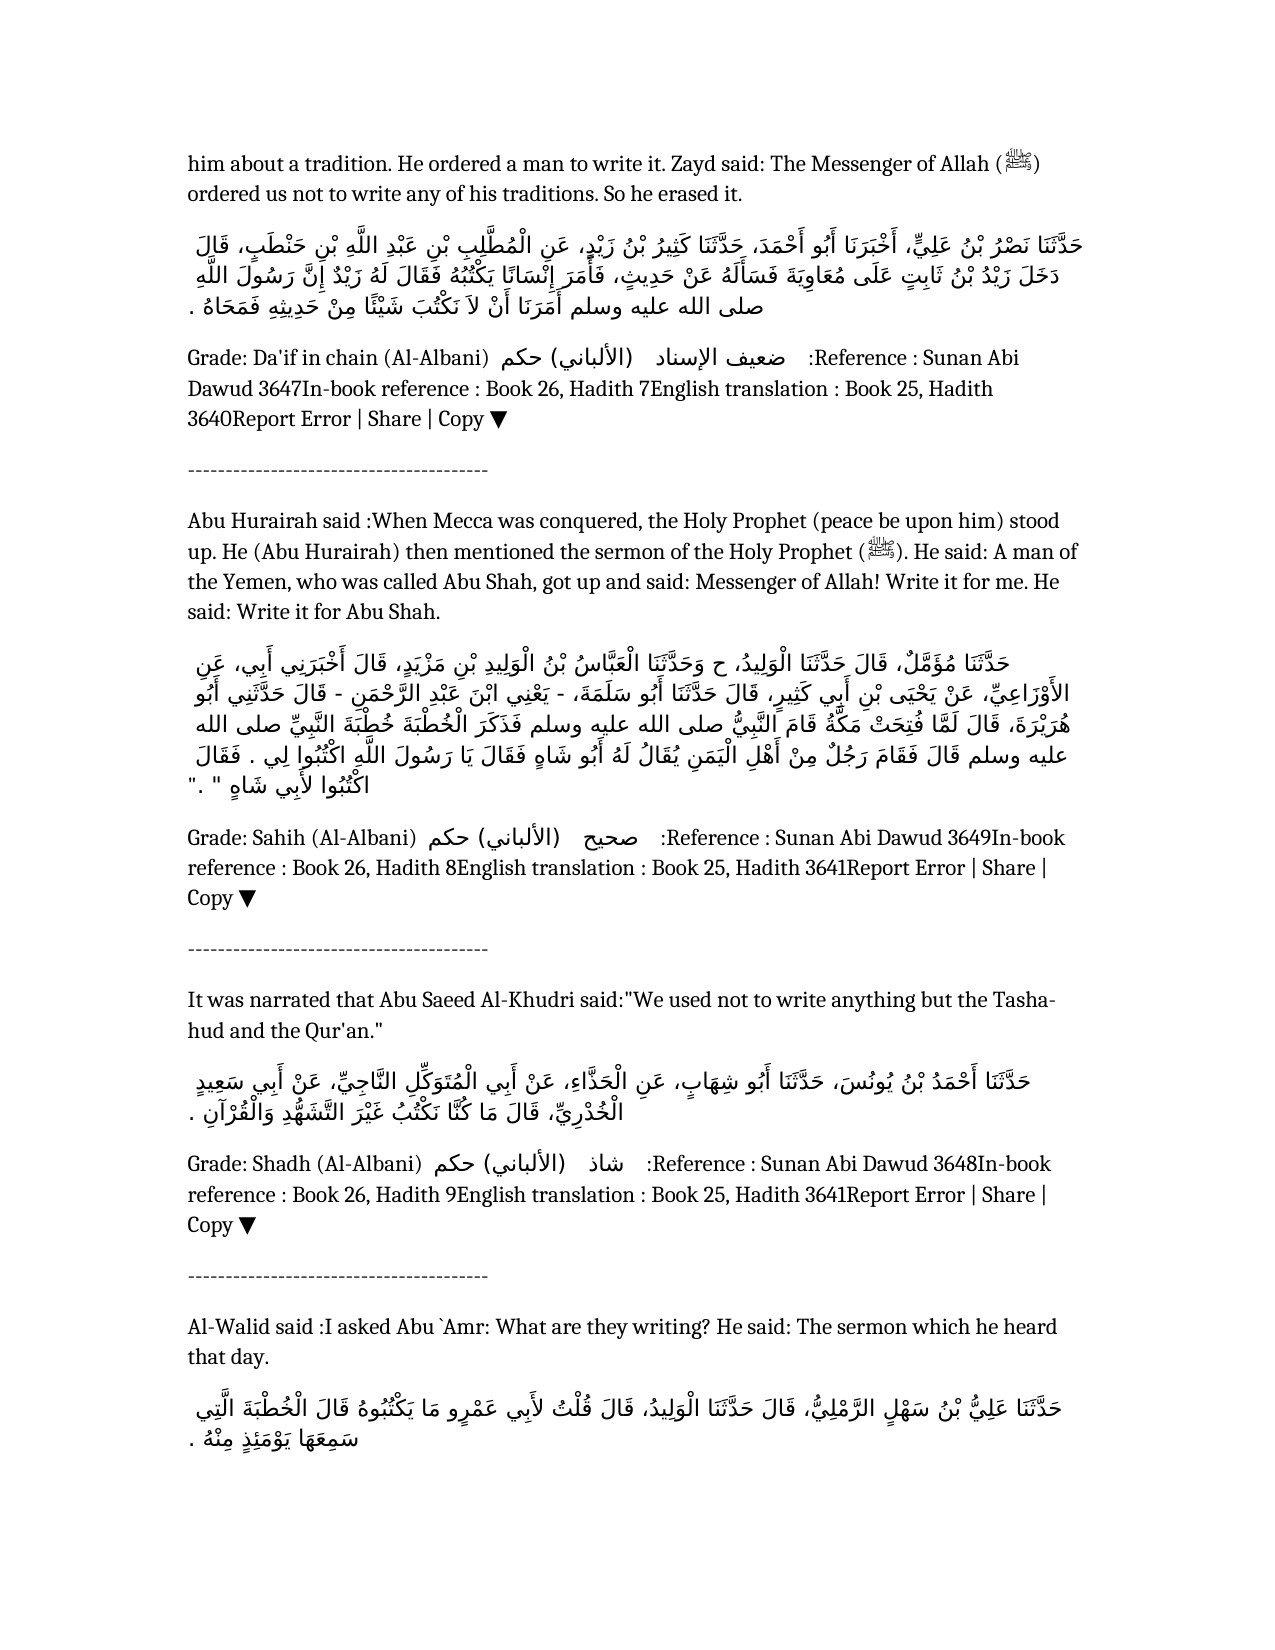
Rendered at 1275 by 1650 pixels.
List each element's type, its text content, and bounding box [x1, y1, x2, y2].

text Al-Walid said :I asked Abu `Amr: What are they writing? He said: The sermon which he heard that day. [187, 1314, 1087, 1370]
text Grade: Shadh (Al-Albani) شاذ (الألباني) حكم :Reference : Sunan Abi Dawud 3648In-book reference : Book 26, Hadith 9English translation : Book 25, Hadith 3641Report Error | Share | Copy ▼ [187, 1151, 1087, 1238]
text ---------------------------------------- [187, 1263, 1087, 1289]
text حَدَّثَنَا نَصْرُ بْنُ عَلِيٍّ، أَخْبَرَنَا أَبُو أَحْمَدَ، حَدَّثَنَا كَثِيرُ بْنُ زَيْدٍ، عَنِ الْمُطَّلِبِ بْنِ عَبْدِ اللَّهِ بْنِ حَنْطَبٍ، قَالَ دَخَلَ زَيْدُ بْنُ ثَابِتٍ عَلَى مُعَاوِيَةَ فَسَأَلَهُ عَنْ حَدِيثٍ، فَأَمَرَ إِنْسَانًا يَكْتُبُهُ فَقَالَ لَهُ زَيْدٌ إِنَّ رَسُولَ اللَّهِ صلى الله عليه وسلم أَمَرَنَا أَنْ لاَ نَكْتُبَ شَيْئًا مِنْ حَدِيثِهِ فَمَحَاهُ ‏.‏ [187, 232, 1087, 320]
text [187, 150, 1087, 207]
text ---------------------------------------- [187, 936, 1087, 963]
text It was narrated that Abu Saeed Al-Khudri said:"We used not to write anything but the Tasha-hud and the Qur'an." [187, 987, 1087, 1044]
text Grade: Sahih (Al-Albani) صحيح (الألباني) حكم :Reference : Sunan Abi Dawud 3649In-book reference : Book 26, Hadith 8English translation : Book 25, Hadith 3641Report Error | Share | Copy ▼ [187, 824, 1087, 912]
text حَدَّثَنَا مُؤَمَّلٌ، قَالَ حَدَّثَنَا الْوَلِيدُ، ح وَحَدَّثَنَا الْعَبَّاسُ بْنُ الْوَلِيدِ بْنِ مَزْيَدٍ، قَالَ أَخْبَرَنِي أَبِي، عَنِ الأَوْزَاعِيِّ، عَنْ يَحْيَى بْنِ أَبِي كَثِيرٍ، قَالَ حَدَّثَنَا أَبُو سَلَمَةَ، - يَعْنِي ابْنَ عَبْدِ الرَّحْمَنِ - قَالَ حَدَّثَنِي أَبُو هُرَيْرَةَ، قَالَ لَمَّا فُتِحَتْ مَكَّةُ قَامَ النَّبِيُّ صلى الله عليه وسلم فَذَكَرَ الْخُطْبَةَ خُطْبَةَ النَّبِيِّ صلى الله عليه وسلم قَالَ فَقَامَ رَجُلٌ مِنْ أَهْلِ الْيَمَنِ يُقَالُ لَهُ أَبُو شَاهٍ فَقَالَ يَا رَسُولَ اللَّهِ اكْتُبُوا لِي ‏.‏ فَقَالَ ‏ "‏ اكْتُبُوا لأَبِي شَاهٍ ‏"‏ ‏.‏ [187, 650, 1087, 799]
text حَدَّثَنَا أَحْمَدُ بْنُ يُونُسَ، حَدَّثَنَا أَبُو شِهَابٍ، عَنِ الْحَذَّاءِ، عَنْ أَبِي الْمُتَوَكِّلِ النَّاجِيِّ، عَنْ أَبِي سَعِيدٍ الْخُدْرِيِّ، قَالَ مَا كُنَّا نَكْتُبُ غَيْرَ التَّشَهُّدِ وَالْقُرْآنِ ‏.‏ [187, 1068, 1087, 1126]
text Abu Hurairah said :When Mecca was conquered, the Holy Prophet (peace be upon him) stood up. He (Abu Hurairah) then mentioned the sermon of the Holy Prophet (ﷺ). He said: A man of the Yemen, who was called Abu Shah, got up and said: Messenger of Allah! Write it for me. He said: Write it for Abu Shah. [187, 508, 1087, 625]
text ---------------------------------------- [187, 457, 1087, 483]
text Grade: Da'if in chain (Al-Albani) ضعيف الإسناد (الألباني) حكم :Reference : Sunan Abi Dawud 3647In-book reference : Book 26, Hadith 7English translation : Book 25, Hadith 3640Report Error | Share | Copy ▼ [187, 344, 1087, 432]
text حَدَّثَنَا عَلِيُّ بْنُ سَهْلٍ الرَّمْلِيُّ، قَالَ حَدَّثَنَا الْوَلِيدُ، قَالَ قُلْتُ لأَبِي عَمْرٍو مَا يَكْتُبُوهُ قَالَ الْخُطْبَةَ الَّتِي سَمِعَهَا يَوْمَئِذٍ مِنْهُ ‏.‏ [187, 1395, 1087, 1452]
